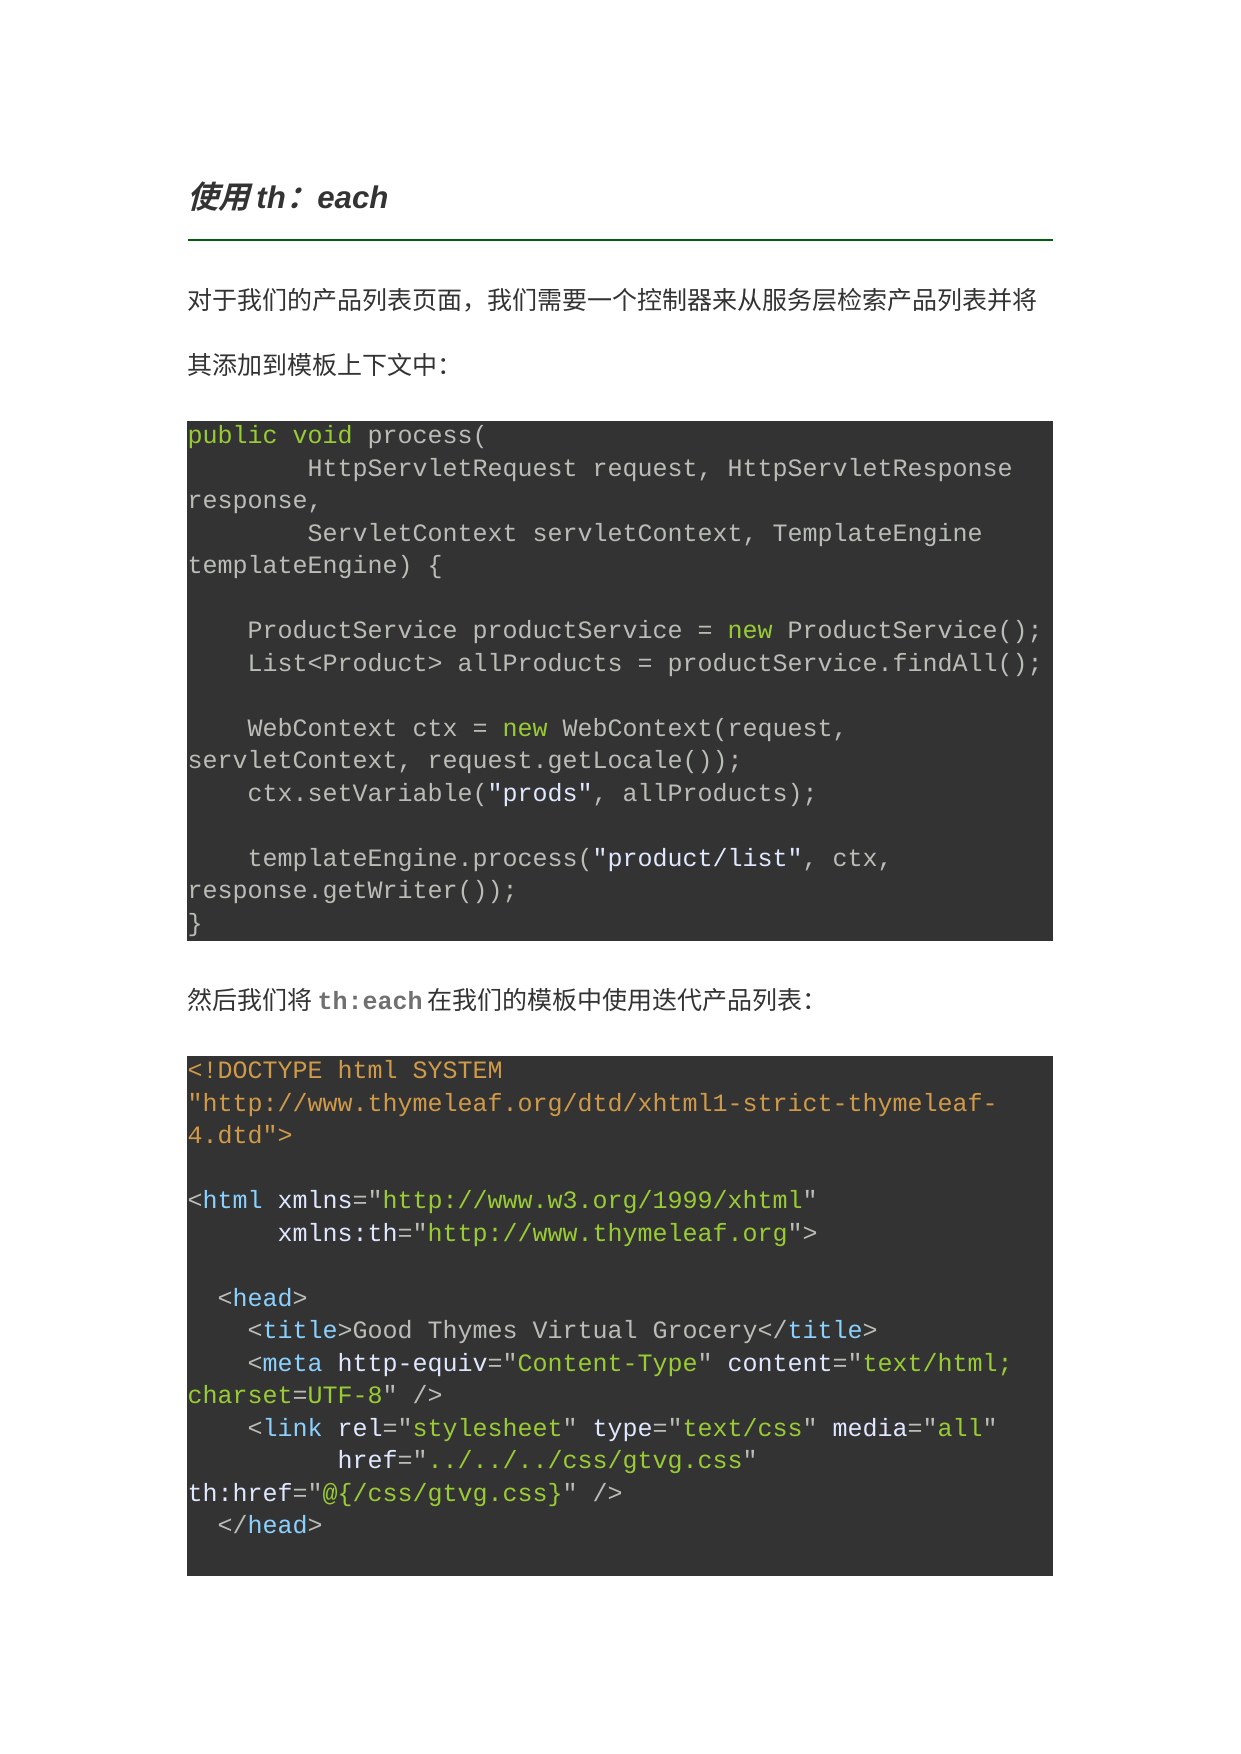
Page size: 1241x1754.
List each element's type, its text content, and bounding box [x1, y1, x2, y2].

text public void process( [187, 421, 1053, 453]
text <html xmlns="http://www.w3.org/1999/xhtml" [187, 1186, 1053, 1218]
text WebContext ctx = new WebContext(request, servletContext, request.getLocale()); [187, 713, 1053, 778]
text <!DOCTYPE html SYSTEM "http://www.thymeleaf.org/dtd/xhtml1-strict-thymeleaf-4.dtd"> [187, 1056, 1053, 1153]
text <link rel="stylesheet" type="text/css" media="all" [187, 1413, 1053, 1446]
text <head> [187, 1283, 1053, 1316]
text templateEngine.process("product/list", ctx, response.getWriter()); [187, 843, 1053, 908]
text </head> [187, 1511, 1053, 1543]
text ServletContext servletContext, TemplateEngine templateEngine) { [187, 518, 1053, 583]
text } [187, 908, 1053, 941]
text xmlns:th="http://www.thymeleaf.org"> [187, 1218, 1053, 1251]
text <title>Good Thymes Virtual Grocery</title> [187, 1316, 1053, 1348]
text <meta http-equiv="Content-Type" content="text/html; charset=UTF-8" /> [187, 1348, 1053, 1413]
text 使用th：each [187, 162, 1053, 241]
text HttpServletRequest request, HttpServletResponse response, [187, 453, 1053, 518]
text ctx.setVariable("prods", allProducts); [187, 778, 1053, 811]
text ProductService productService = new ProductService(); [187, 616, 1053, 648]
text 对于我们的产品列表页面，我们需要一个控制器来从服务层检索产品列表并将其添加到模板上下文中： [187, 266, 1053, 396]
text 然后我们将th:each在我们的模板中使用迭代产品列表： [187, 966, 1053, 1031]
text List<Product> allProducts = productService.findAll(); [187, 648, 1053, 681]
text href="../../../css/gtvg.css" th:href="@{/css/gtvg.css}" /> [187, 1446, 1053, 1511]
